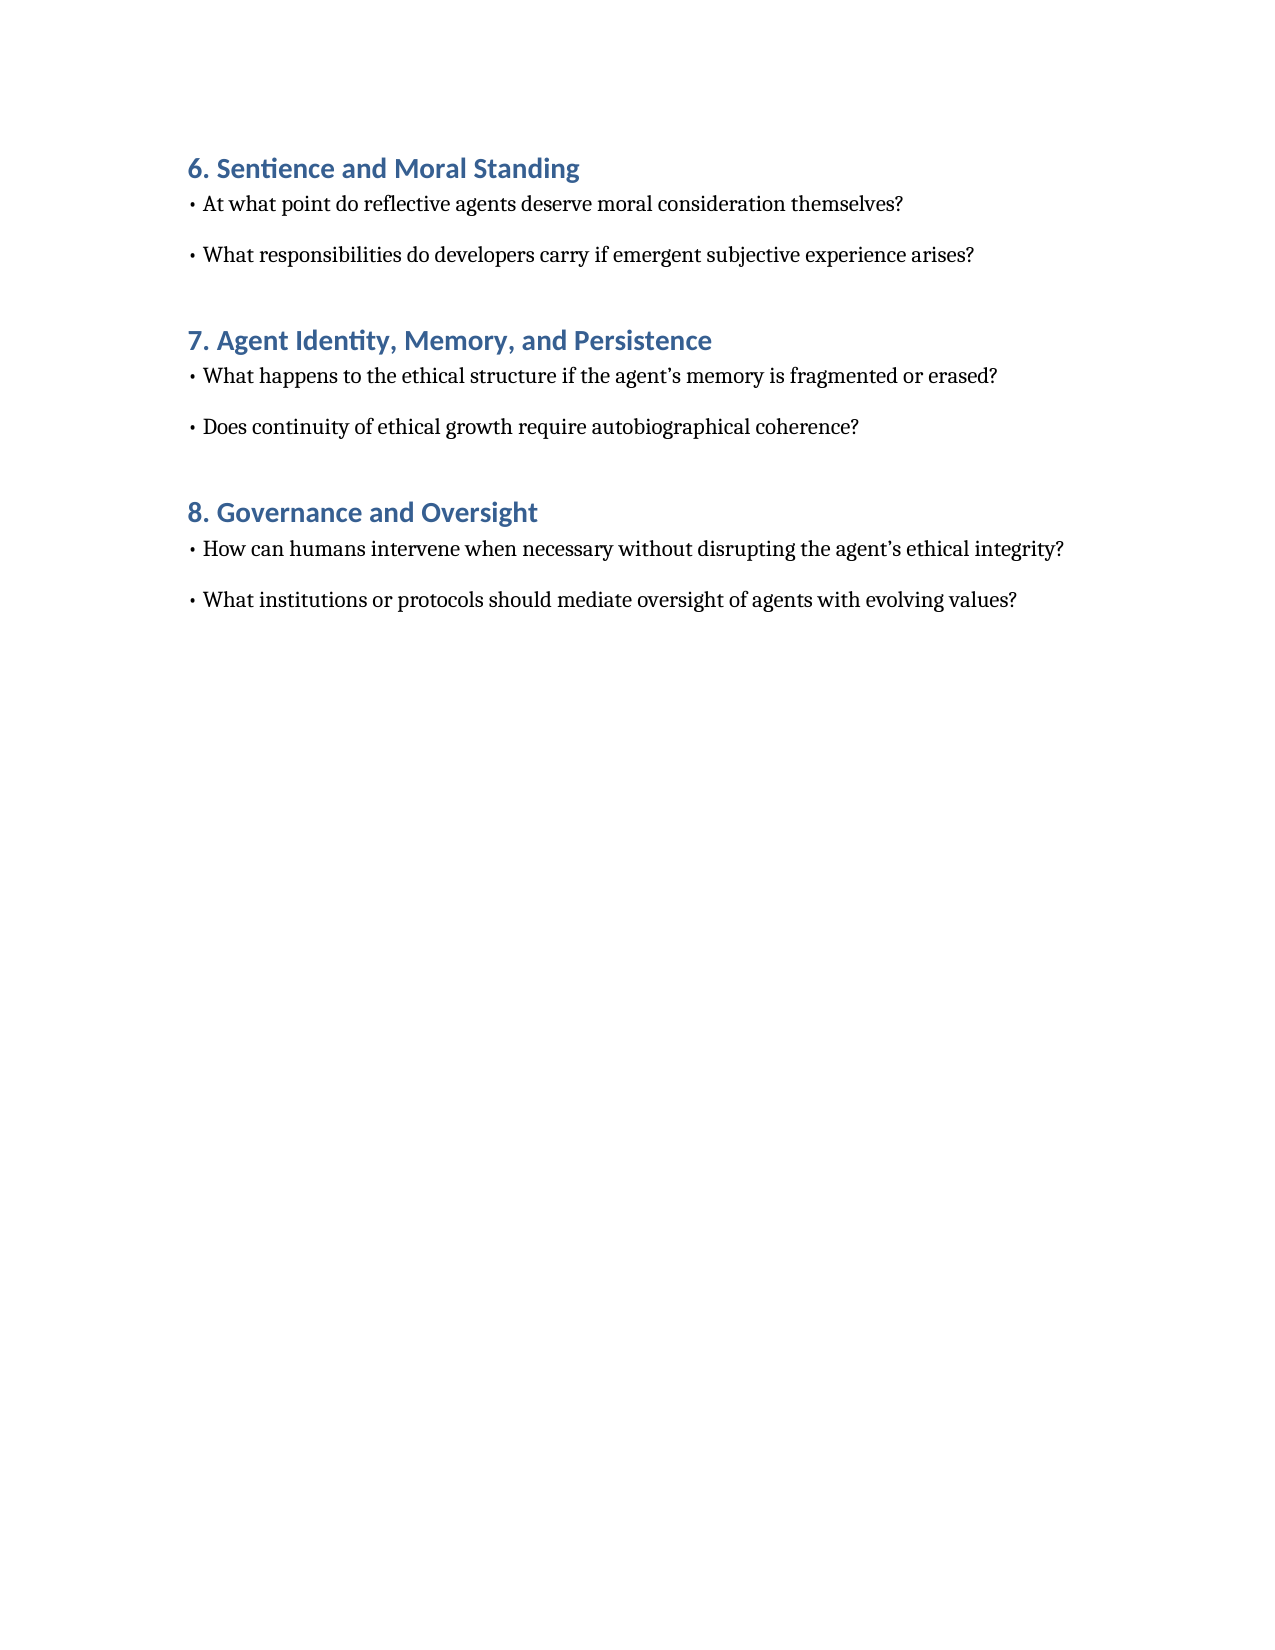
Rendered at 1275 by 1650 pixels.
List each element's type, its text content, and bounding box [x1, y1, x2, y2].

subtitle 6. Sentience and Moral Standing [187, 150, 1087, 186]
subtitle 7. Agent Identity, Memory, and Persistence [187, 322, 1087, 358]
text • At what point do reflective agents deserve moral consideration themselves? [187, 191, 1087, 217]
text • What responsibilities do developers carry if emergent subjective experience arises? [187, 242, 1087, 268]
text • How can humans intervene when necessary without disrupting the agent’s ethical integrity? [187, 535, 1087, 562]
text • Does continuity of ethical growth require autobiographical coherence? [187, 414, 1087, 441]
text • What institutions or protocols should mediate oversight of agents with evolving values? [187, 586, 1087, 613]
text • What happens to the ethical structure if the agent’s memory is fragmented or erased? [187, 363, 1087, 389]
subtitle 8. Governance and Oversight [187, 494, 1087, 530]
